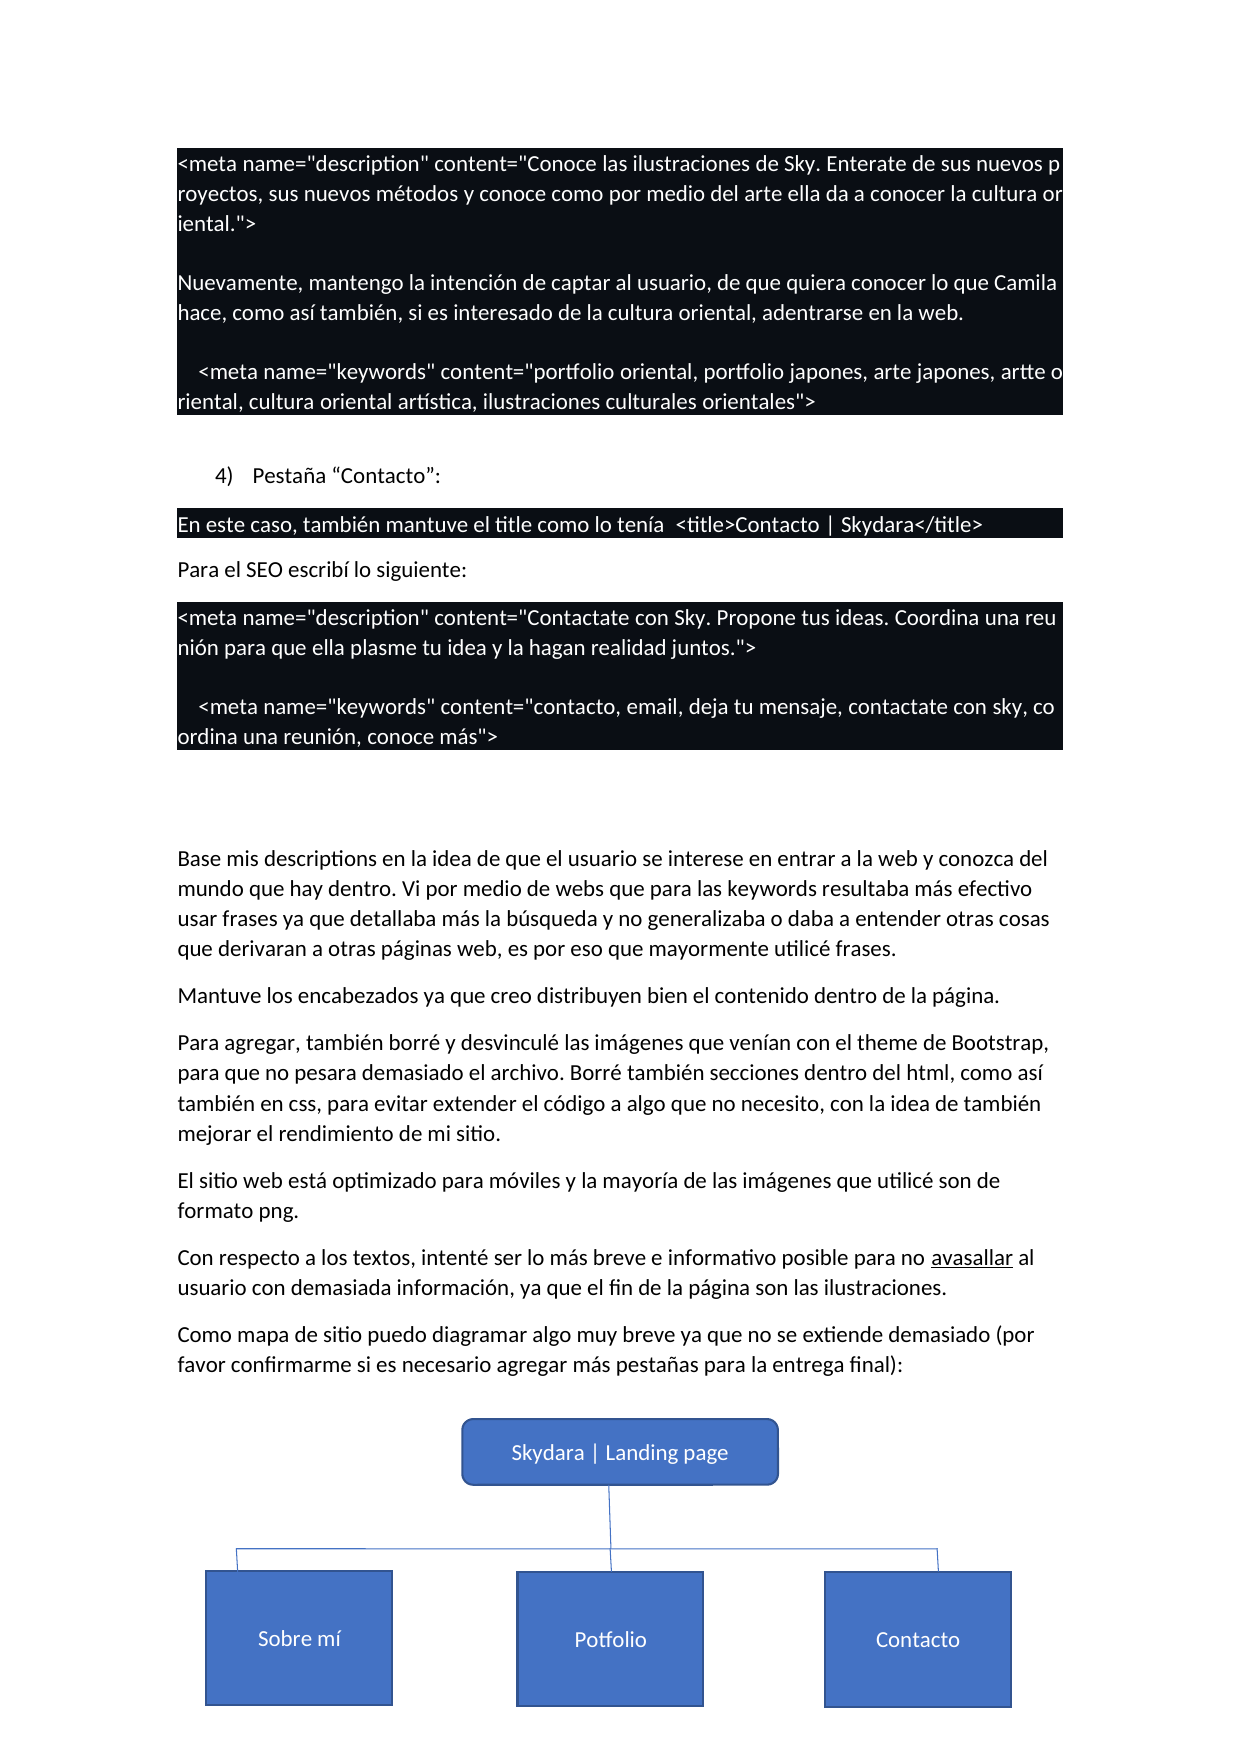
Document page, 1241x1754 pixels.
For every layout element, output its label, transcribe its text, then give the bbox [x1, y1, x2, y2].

text <meta name="description" content="Contactate con Sky. Propone tus ideas. Coordina una reunión para que ella plasme tu idea y la hagan realidad juntos."> [177, 602, 1063, 661]
text Como mapa de sitio puedo diagramar algo muy breve ya que no se extiende demasiado (por favor confirmarme si es necesario agregar más pestañas para la entrega final): [177, 1320, 1063, 1378]
text Base mis descriptions en la idea de que el usuario se interese en entrar a la web y conozca del mundo que hay dentro. Vi por medio de webs que para las keywords resultaba más efectivo usar frases ya que detallaba más la búsqueda y no generalizaba o daba a entender otras cosas que derivaran a otras páginas web, es por eso que mayormente utilicé frases. [177, 844, 1063, 963]
text Mantuve los encabezados ya que creo distribuyen bien el contenido dentro de la página. [177, 981, 1063, 1009]
text Para agregar, también borré y desvinculé las imágenes que venían con el theme de Bootstrap, para que no pesara demasiado el archivo. Borré también secciones dentro del html, como así también en css, para evitar extender el código a algo que no necesito, con la idea de también mejorar el rendimiento de mi sitio. [177, 1028, 1063, 1147]
text Con respecto a los textos, intenté ser lo más breve e informativo posible para no avasallar al usuario con demasiada información, ya que el fin de la página son las ilustraciones. [177, 1243, 1063, 1301]
text <meta name="keywords" content="portfolio oriental, portfolio japones, arte japones, artte oriental, cultura oriental artística, ilustraciones culturales orientales"> [177, 355, 1063, 415]
list Pestaña “Contacto”: [215, 462, 1063, 490]
text En este caso, también mantuve el title como lo tenía <title>Contacto | Skydara</title> [177, 508, 1063, 538]
text <meta name="description" content="Conoce las ilustraciones de Sky. Enterate de sus nuevos proyectos, sus nuevos métodos y conoce como por medio del arte ella da a conocer la cultura oriental."> [177, 148, 1063, 237]
text Para el SEO escribí lo siguiente: [177, 555, 1063, 583]
text El sitio web está optimizado para móviles y la mayoría de las imágenes que utilicé son de formato png. [177, 1166, 1063, 1224]
text <meta name="keywords" content="contacto, email, deja tu mensaje, contactate con sky, coordina una reunión, conoce más"> [177, 691, 1063, 750]
text Nuevamente, mantengo la intención de captar al usuario, de que quiera conocer lo que Camila hace, como así también, si es interesado de la cultura oriental, adentrarse en la web. [177, 266, 1063, 326]
